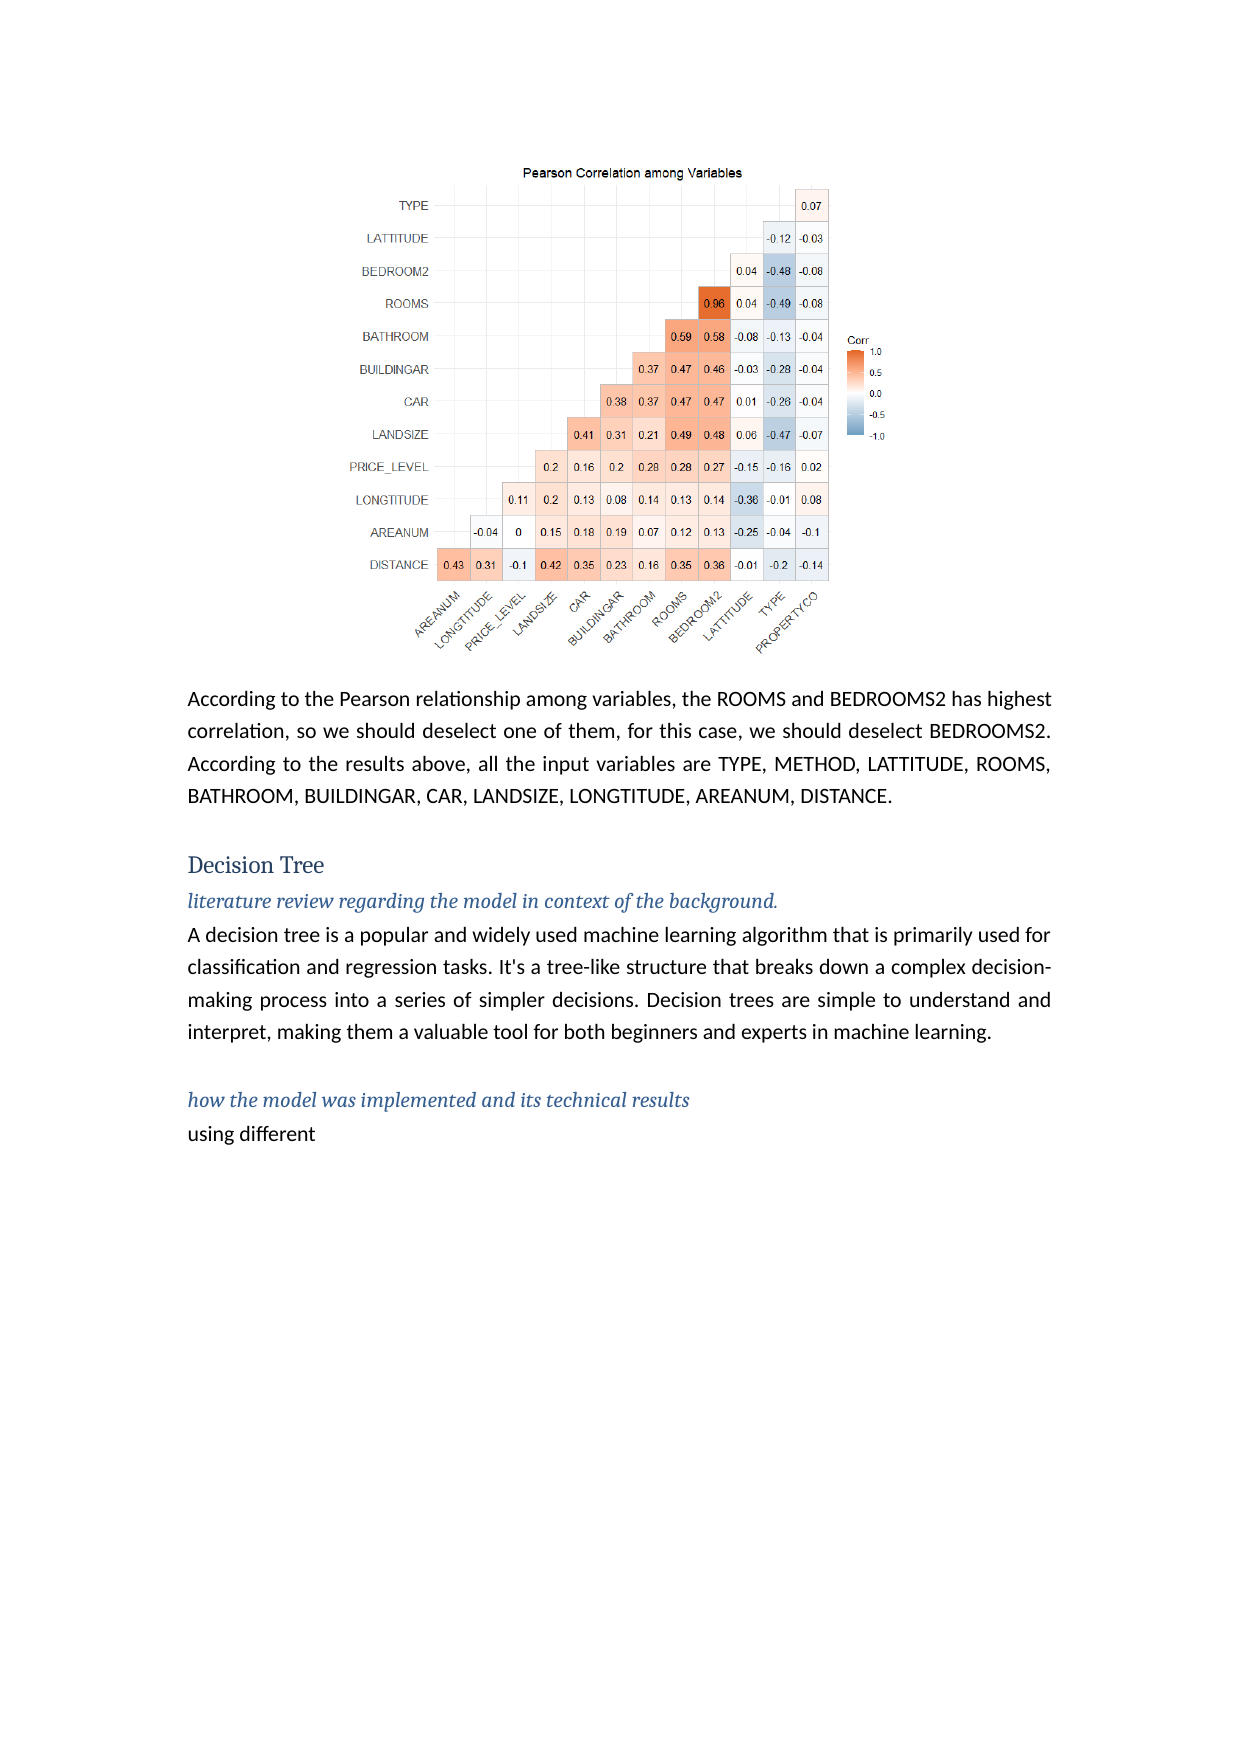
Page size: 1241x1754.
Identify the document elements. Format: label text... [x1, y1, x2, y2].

text According to the Pearson relationship among variables, the ROOMS and BEDROOMS2 has highest correlation, so we should deselect one of them, for this case, we should deselect BEDROOMS2. According to the results above, all the input variables are TYPE, METHOD, LATTITUDE, ROOMS, BATHROOM, BUILDINGAR, CAR, LANDSIZE, LONGTITUDE, AREANUM, DISTANCE. [187, 682, 1053, 812]
subtitle Decision Tree [187, 849, 1053, 881]
picture [187, 162, 1053, 659]
text A decision tree is a popular and widely used machine learning algorithm that is primarily used for classification and regression tasks. It's a tree-like structure that breaks down a complex decision-making process into a series of simpler decisions. Decision trees are simple to understand and interpret, making them a valuable tool for both beginners and experts in machine learning. [187, 918, 1053, 1048]
text using different [187, 1117, 1053, 1149]
subtitle literature review regarding the model in context of the background. [187, 885, 1053, 918]
subtitle how the model was implemented and its technical results [187, 1084, 1053, 1117]
